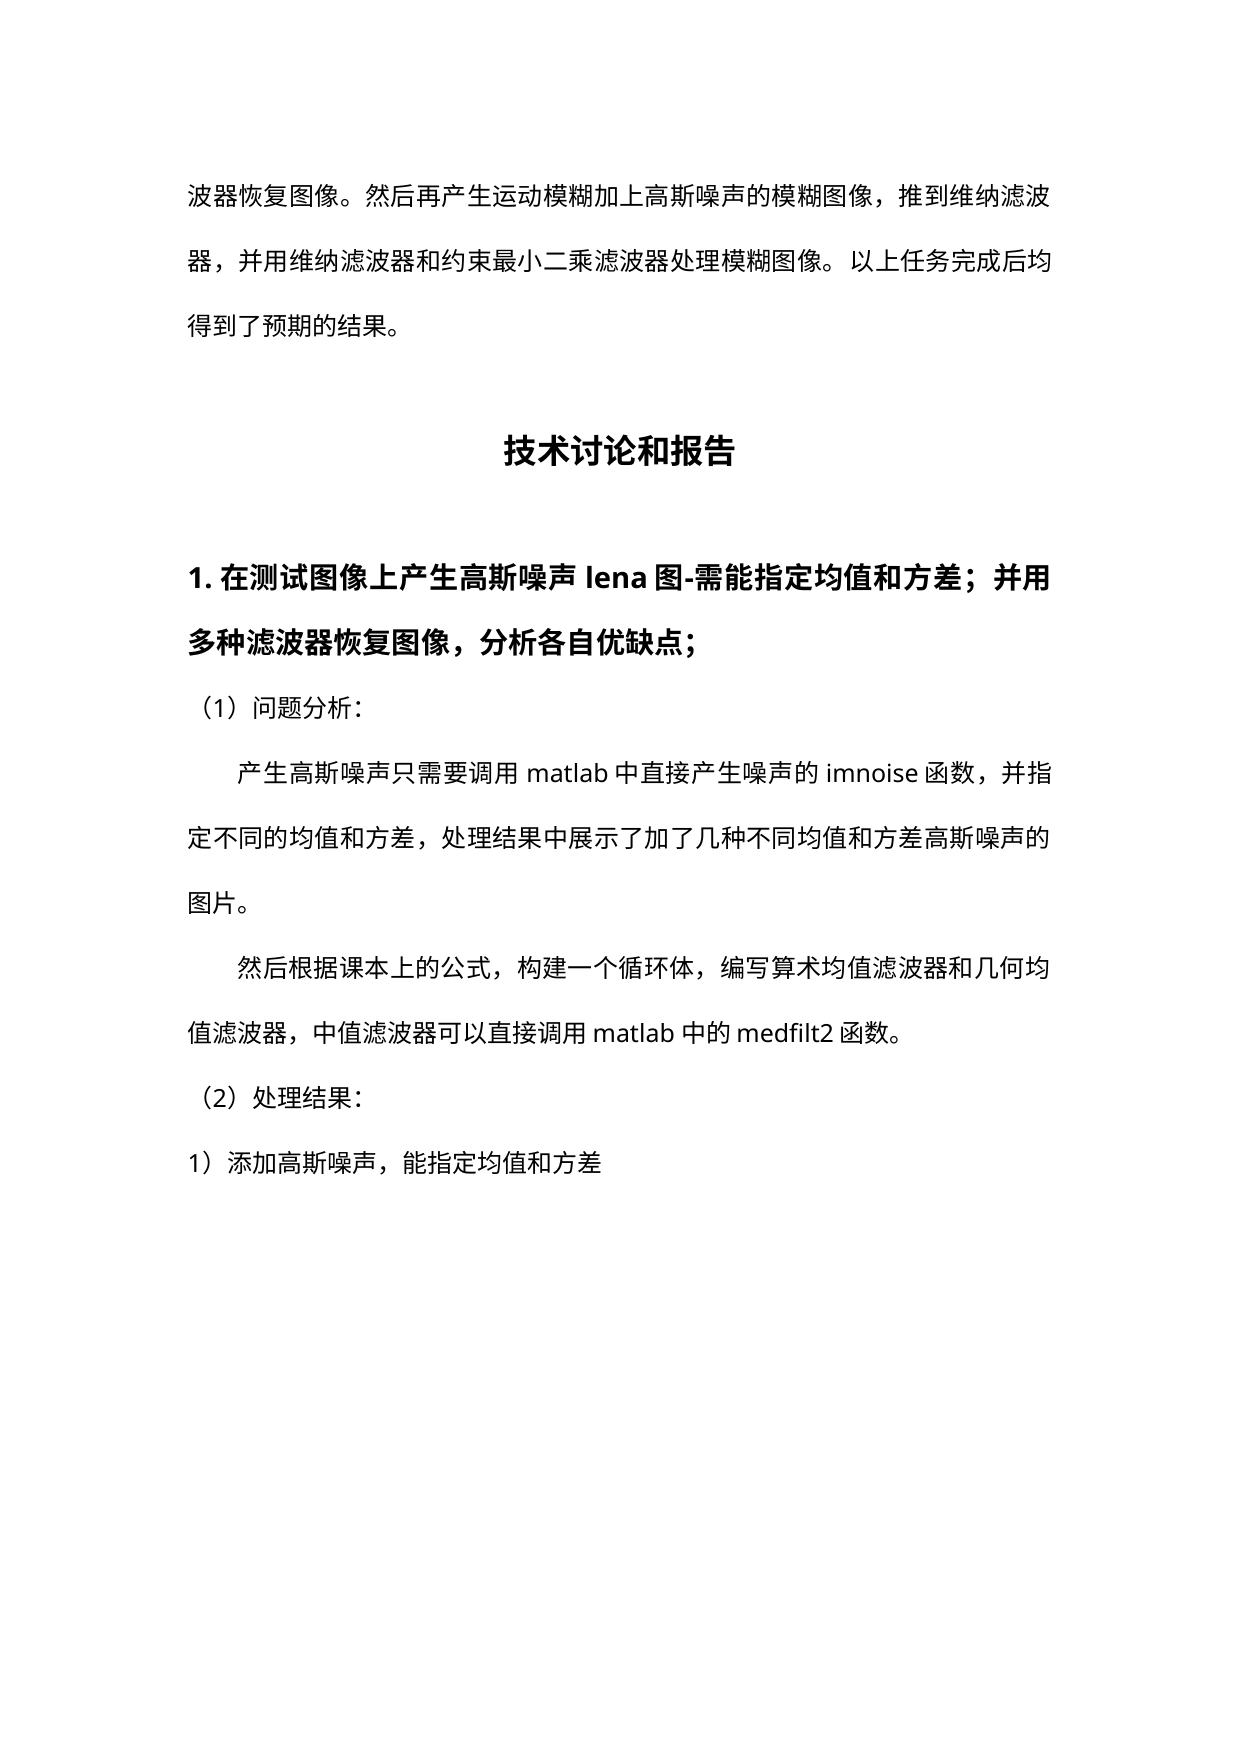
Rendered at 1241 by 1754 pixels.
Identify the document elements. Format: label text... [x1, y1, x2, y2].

list 处理结果： [187, 1064, 1053, 1129]
list 然后根据课本上的公式，构建一个循环体，编写算术均值滤波器和几何均值滤波器，中值滤波器可以直接调用matlab 中的medfilt2函数。 [187, 934, 1053, 1064]
list 问题分析： [187, 674, 1053, 739]
subtitle 技术讨论和报告 [187, 417, 1053, 482]
list 添加高斯噪声，能指定均值和方差 [187, 1129, 1053, 1194]
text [187, 162, 1053, 357]
list 在测试图像上产生高斯噪声lena图-需能指定均值和方差；并用多种滤波器恢复图像，分析各自优缺点； [187, 544, 1053, 674]
list 产生高斯噪声只需要调用matlab中直接产生噪声的imnoise函数，并指定不同的均值和方差，处理结果中展示了加了几种不同均值和方差高斯噪声的图片。 [187, 739, 1053, 934]
